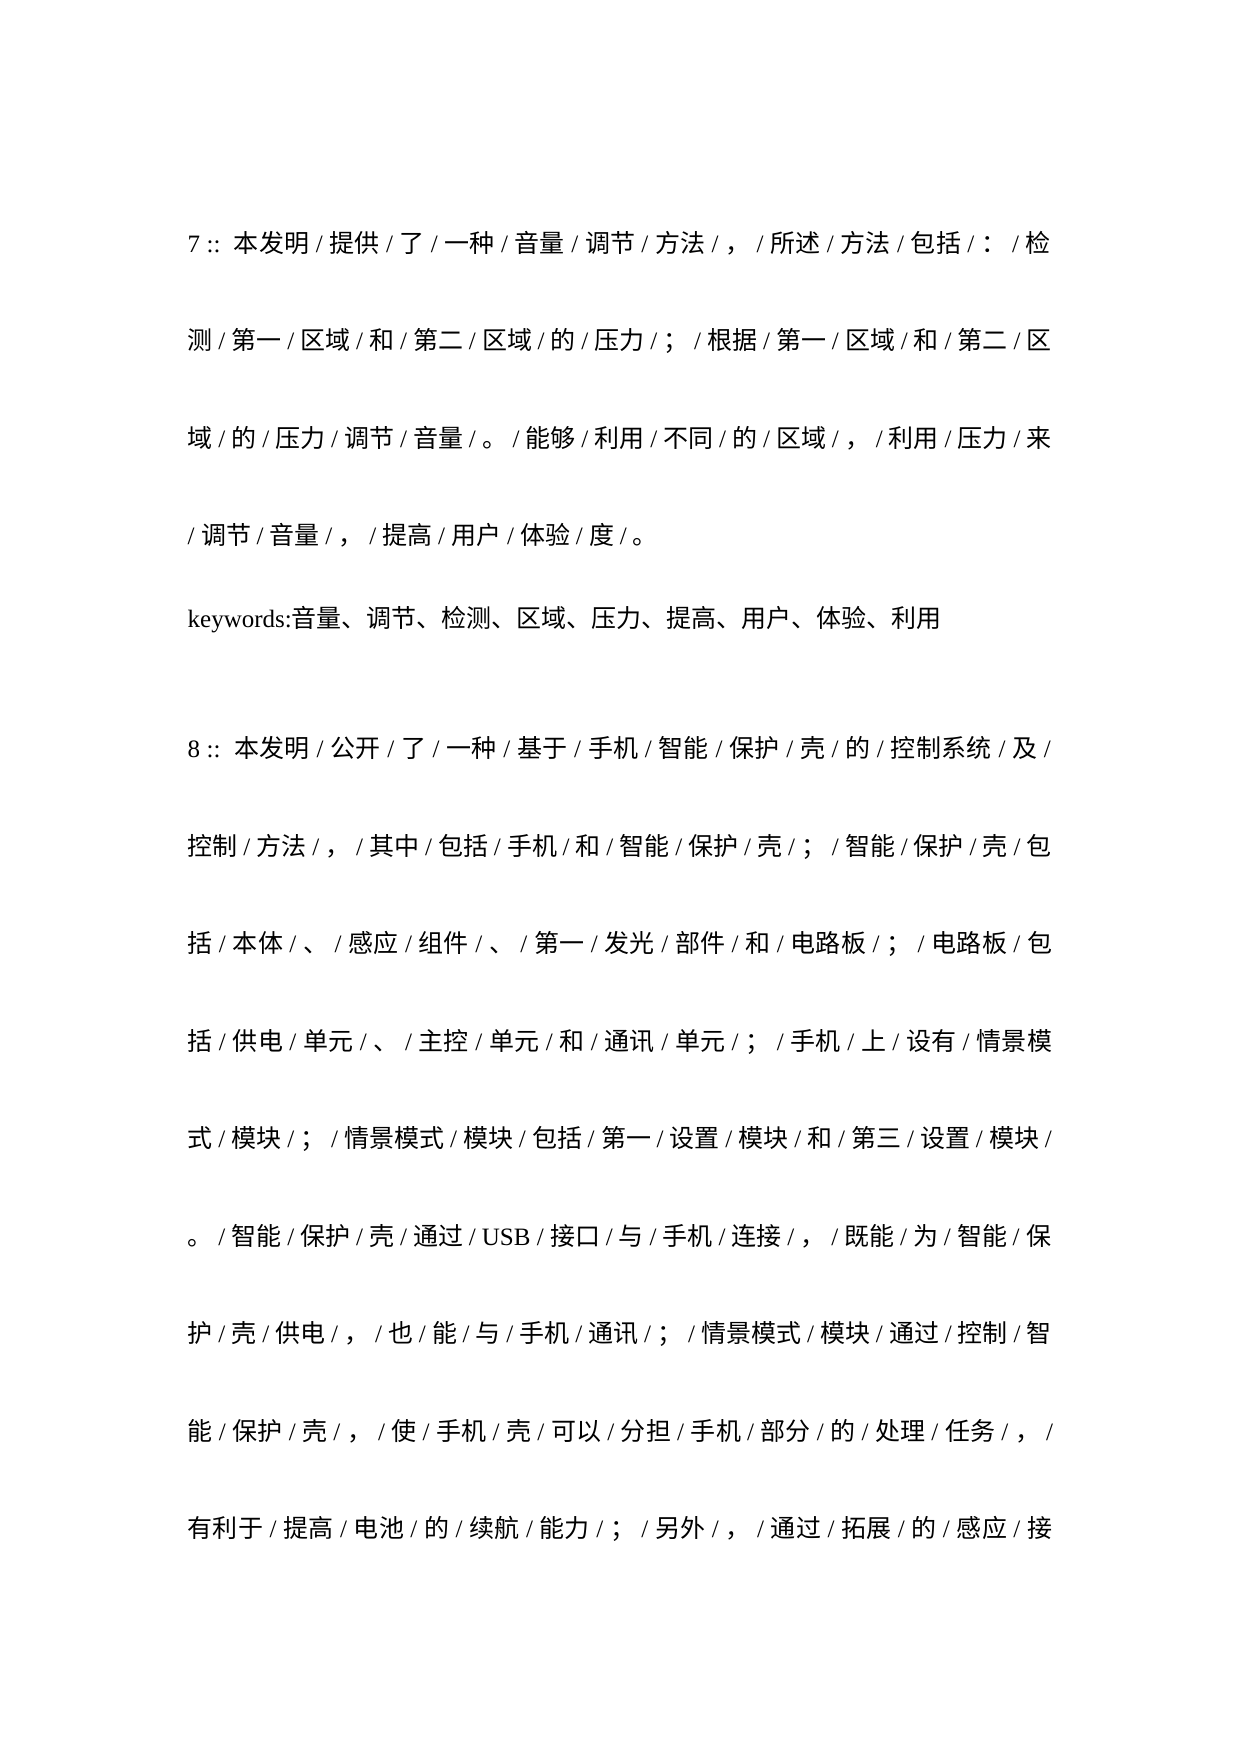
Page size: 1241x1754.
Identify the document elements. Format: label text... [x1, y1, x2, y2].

text 7 :: 本发明 / 提供 / 了 / 一种 / 音量 / 调节 / 方法 / ， / 所述 / 方法 / 包括 / ： / 检测 / 第一 / 区域 / 和 / 第二 / 区域 / 的 / 压力 / ； / 根据 / 第一 / 区域 / 和 / 第二 / 区域 / 的 / 压力 / 调节 / 音量 / 。 / 能够 / 利用 / 不同 / 的 / 区域 / ， / 利用 / 压力 / 来 / 调节 / 音量 / ， / 提高 / 用户 / 体验 / 度 / 。 [187, 209, 1053, 566]
text keywords:音量、调节、检测、区域、压力、提高、用户、体验、利用 [187, 584, 1053, 649]
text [187, 714, 1053, 1559]
